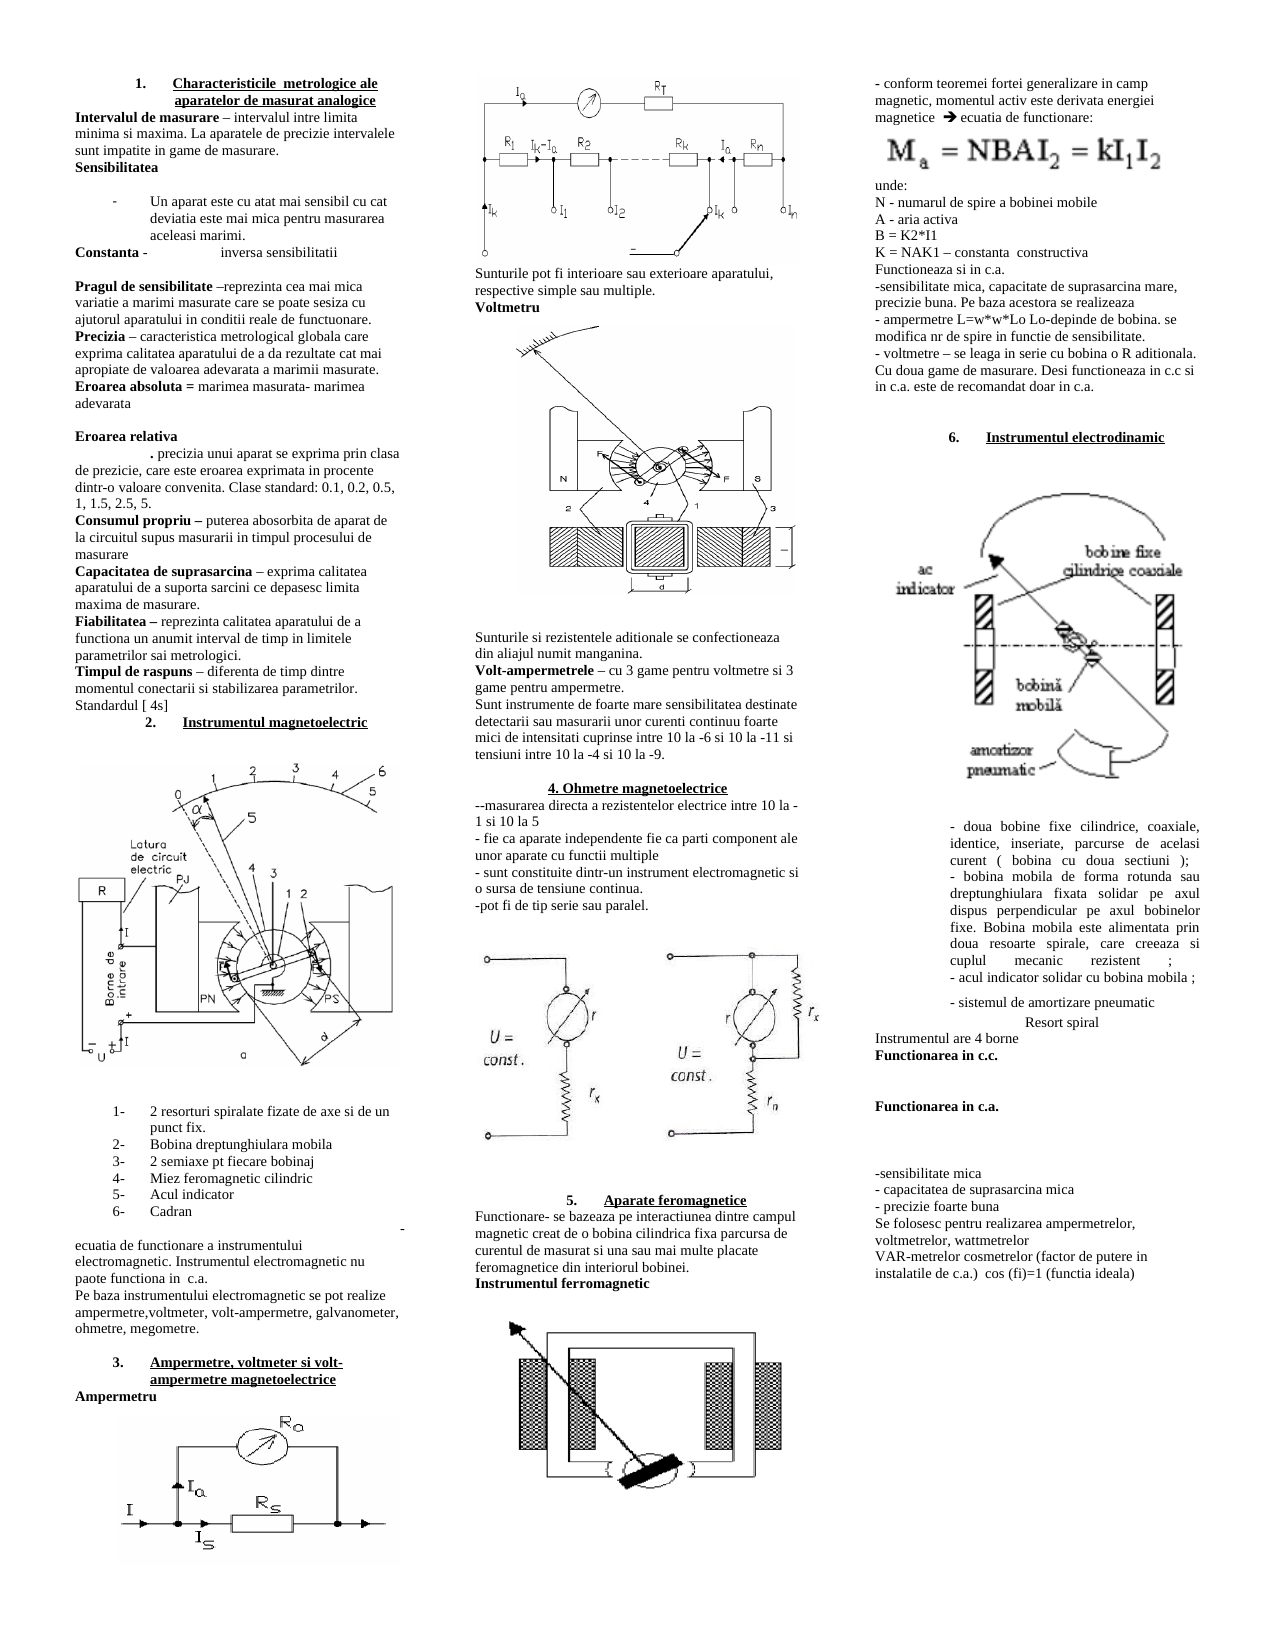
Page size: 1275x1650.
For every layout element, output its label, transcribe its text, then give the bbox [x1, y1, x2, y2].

text Capacitatea de suprasarcina – exprima calitatea aparatului de a suporta sarcini ce depasesc limita maxima de masurare. [75, 562, 400, 613]
text unde: [875, 177, 1200, 194]
list Instrumentul electrodinamic [912, 428, 1200, 445]
text Sunturile si rezistentele aditionale se confectioneaza din aliajul numit manganina. [475, 628, 800, 662]
text Consumul propriu – puterea abosorbita de aparat de la circuitul supus masurarii in timpul procesului de masurare [75, 512, 400, 562]
text - voltmetre – se leaga in serie cu bobina o R aditionala. [875, 344, 1200, 361]
picture [475, 947, 821, 1141]
text -sensibilitate mica, capacitate de suprasarcina mare, precizie buna. Pe baza acestora se realizeaza [875, 277, 1200, 311]
text -ecuatia de functionare a instrumentului electromagnetic. Instrumentul electromagnetic nu paote functiona in c.a. [75, 1220, 400, 1287]
text Instrumentul are 4 borne [875, 1030, 1200, 1047]
text Eroarea absoluta = marimea masurata- marimea adevarata [75, 378, 400, 411]
text Functionarea in c.c. [875, 1047, 1200, 1064]
text Functionare- se bazeaza pe interactiunea dintre campul magnetic creat de o bobina cilindrica fixa parcursa de curentul de masurat si una sau mai multe placate feromagnetice din interiorul bobinei. [475, 1208, 800, 1275]
text 4. Ohmetre magnetoelectrice [475, 779, 800, 796]
text Ampermetru [75, 1387, 400, 1404]
list Resort spiral [950, 1013, 1200, 1030]
text - fie ca aparate independente fie ca parti component ale unor aparate cu functii multiple [475, 830, 800, 863]
list Ampermetre, voltmeter si volt-ampermetre magnetoelectrice [112, 1354, 400, 1387]
text B = K2*I1 [875, 227, 1200, 244]
list - doua bobine fixe cilindrice, coaxiale, identice, inseriate, parcurse de acelasi curent ( bobina cu doua sectiuni ); - bobina mobila de forma rotunda sau dreptunghiulara fixata solidar pe axul dispus perpendicular pe axul bobinelor fixe. Bobina mobila este alimentata prin doua resoarte spirale, care creeaza si cuplul mecanic rezistent ; - acul indicator solidar cu bobina mobila ; - sistemul de amortizare pneumatic [950, 818, 1200, 1013]
list 2 semiaxe pt fiecare bobinaj [112, 1153, 400, 1169]
list Bobina dreptunghiulara mobila [112, 1136, 400, 1153]
text Pe baza instrumentului electromagnetic se pot realize ampermetre,voltmeter, volt-ampermetre, galvanometer, ohmetre, megometre. [75, 1287, 400, 1337]
text Eroarea relativa . precizia unui aparat se exprima prin clasa de prezicie, care este eroarea exprimata in procente dintr-o valoare convenita. Clase standard: 0.1, 0.2, 0.5, 1, 1.5, 2.5, 5. [75, 428, 400, 512]
text Volt-ampermetrele – cu 3 game pentru voltmetre si 3 game pentru ampermetre. [475, 662, 800, 696]
text - conform teoremei fortei generalizare in camp magnetic, momentul activ este derivata energiei magnetice ecuatia de functionare: [875, 75, 1200, 125]
text Fiabilitatea – reprezinta calitatea aparatului de a functiona un anumit interval de timp in limitele parametrilor sai metrologici. [75, 613, 400, 663]
text -pot fi de tip serie sau paralel. [475, 897, 800, 914]
text -sensibilitate mica [875, 1164, 1200, 1181]
text Cu doua game de masurare. Desi functioneaza in c.c si in c.a. este de recomandat doar in c.a. [875, 361, 1200, 395]
list Instrumentul magnetoelectric [112, 713, 400, 730]
text Voltmetru [475, 298, 800, 315]
list 2 resorturi spiralate fizate de axe si de un punct fix. [112, 1102, 400, 1136]
text N - numarul de spire a bobinei mobile [875, 194, 1200, 210]
text Functioneaza si in c.a. [875, 261, 1200, 277]
picture [75, 746, 400, 1069]
text - sunt constituite dintr-un instrument electromagnetic si o sursa de tensiune continua. [475, 863, 800, 897]
text Intervalul de masurare – intervalul intre limita minima si maxima. La aparatele de precizie intervalele sunt impatite in game de masurare. [75, 108, 400, 159]
list Miez feromagnetic cilindric [112, 1169, 400, 1186]
text - capacitatea de suprasarcina mica [875, 1181, 1200, 1198]
text Se folosesc pentru realizarea ampermetrelor, voltmetrelor, wattmetrelor [875, 1215, 1200, 1248]
text - precizie foarte buna [875, 1198, 1200, 1215]
text - ampermetre L=w*w*Lo Lo-depinde de bobina. se modifica nr de spire in functie de sensibilitate. [875, 311, 1200, 344]
text Timpul de raspuns – diferenta de timp dintre momentul conectarii si stabilizarea parametrilor. Standardul [ 4s] [75, 663, 400, 713]
text A - aria activa [875, 210, 1200, 227]
picture [475, 1308, 799, 1495]
text Constanta - inversa sensibilitatii [75, 244, 400, 261]
text Precizia – caracteristica metrological globala care exprima calitatea aparatului de a da rezultate cat mai apropiate de valoarea adevarata a marimii masurate. [75, 328, 400, 378]
list Aparate feromagnetice [512, 1191, 800, 1208]
picture [875, 125, 1164, 177]
picture [475, 315, 800, 595]
list Acul indicator [112, 1186, 400, 1203]
picture [875, 462, 1200, 801]
list Characteristicile metrologice ale aparatelor de masurat analogice [112, 75, 400, 108]
text --masurarea directa a rezistentelor electrice intre 10 la -1 si 10 la 5 [475, 796, 800, 830]
text Sunt instrumente de foarte mare sensibilitatea destinate detectarii sau masurarii unor curenti continuu foarte mici de intensitati cuprinse intre 10 la -6 si 10 la -11 si tensiuni intre 10 la -4 si 10 la -9. [475, 696, 800, 763]
text Pragul de sensibilitate –reprezinta cea mai mica variatie a marimi masurate care se poate sesiza cu ajutorul aparatului in conditii reale de functuonare. [75, 277, 400, 328]
text K = NAK1 – constanta constructiva [875, 244, 1200, 261]
picture [475, 75, 800, 265]
list Un aparat este cu atat mai sensibil cu cat deviatia este mai mica pentru masurarea aceleasi marimi. [112, 192, 400, 244]
text Sensibilitatea [75, 159, 400, 176]
text Instrumentul ferromagnetic [475, 1275, 800, 1292]
picture [75, 1404, 400, 1566]
list Cadran [112, 1203, 400, 1220]
text VAR-metrelor cosmetrelor (factor de putere in instalatile de c.a.) cos (fi)=1 (functia ideala) [875, 1248, 1200, 1282]
text Sunturile pot fi interioare sau exterioare aparatului, respective simple sau multiple. [475, 265, 800, 298]
text Functionarea in c.a. [875, 1097, 1200, 1114]
